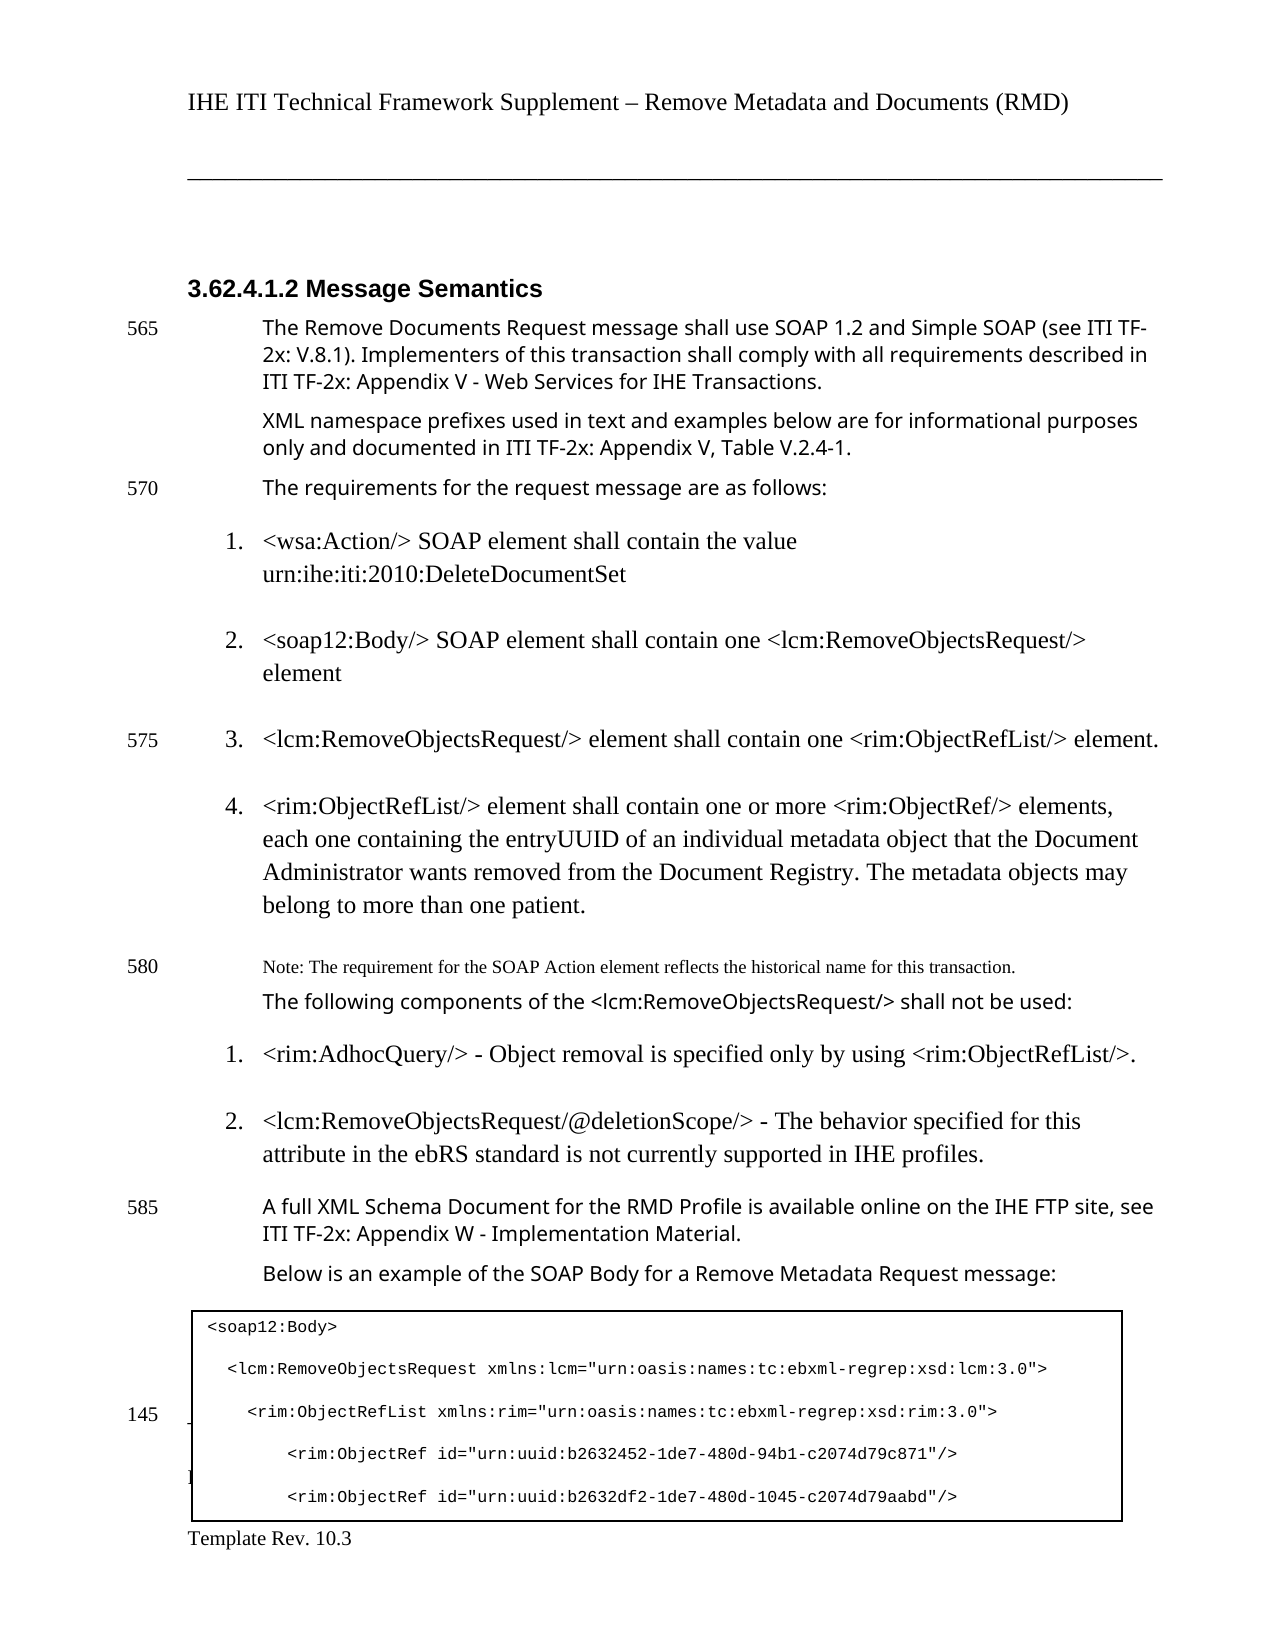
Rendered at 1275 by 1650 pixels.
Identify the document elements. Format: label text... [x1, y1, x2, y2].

text A full XML Schema Document for the RMD Profile is available online on the IHE FTP site, see ITI TF-2x: Appendix W - Implementation Material. [262, 1193, 1162, 1247]
list <lcm:RemoveObjectsRequest/> element shall contain one <rim:ObjectRefList/> element. [225, 724, 1162, 753]
list <rim:AdhocQuery/> - Object removal is specified only by using <rim:ObjectRefList/>. [225, 1039, 1162, 1068]
text Below is an example of the SOAP Body for a Remove Metadata Request message: [262, 1259, 1162, 1286]
list <wsa:Action/> SOAP element shall contain the value urn:ihe:iti:2010:DeleteDocumentSet [225, 526, 1162, 588]
text XML namespace prefixes used in text and examples below are for informational purposes only and documented in ITI TF-2x: Appendix V, Table V.2.4-1. [262, 407, 1162, 461]
text The following components of the <lcm:RemoveObjectsRequest/> shall not be used: [262, 987, 1162, 1014]
list <lcm:RemoveObjectsRequest/@deletionScope/> - The behavior specified for this attribute in the ebRS standard is not currently supported in IHE profiles. [225, 1106, 1162, 1168]
subtitle 3.62.4.1.2 Message Semantics [187, 274, 1162, 303]
text Note: The requirement for the SOAP Action element reflects the historical name for this transaction. [262, 956, 1162, 978]
text The requirements for the request message are as follows: [262, 474, 1162, 501]
list <soap12:Body/> SOAP element shall contain one <lcm:RemoveObjectsRequest/> element [225, 625, 1162, 687]
list <rim:ObjectRefList/> element shall contain one or more <rim:ObjectRef/> elements, each one containing the entryUUID of an individual metadata object that the Document Administrator wants removed from the Document Registry. The metadata objects may belong to more than one patient. [225, 791, 1162, 919]
text The Remove Documents Request message shall use SOAP 1.2 and Simple SOAP (see ITI TF-2x: V.8.1). Implementers of this transaction shall comply with all requirements described in ITI TF-2x: Appendix V - Web Services for IHE Transactions. [262, 313, 1162, 394]
